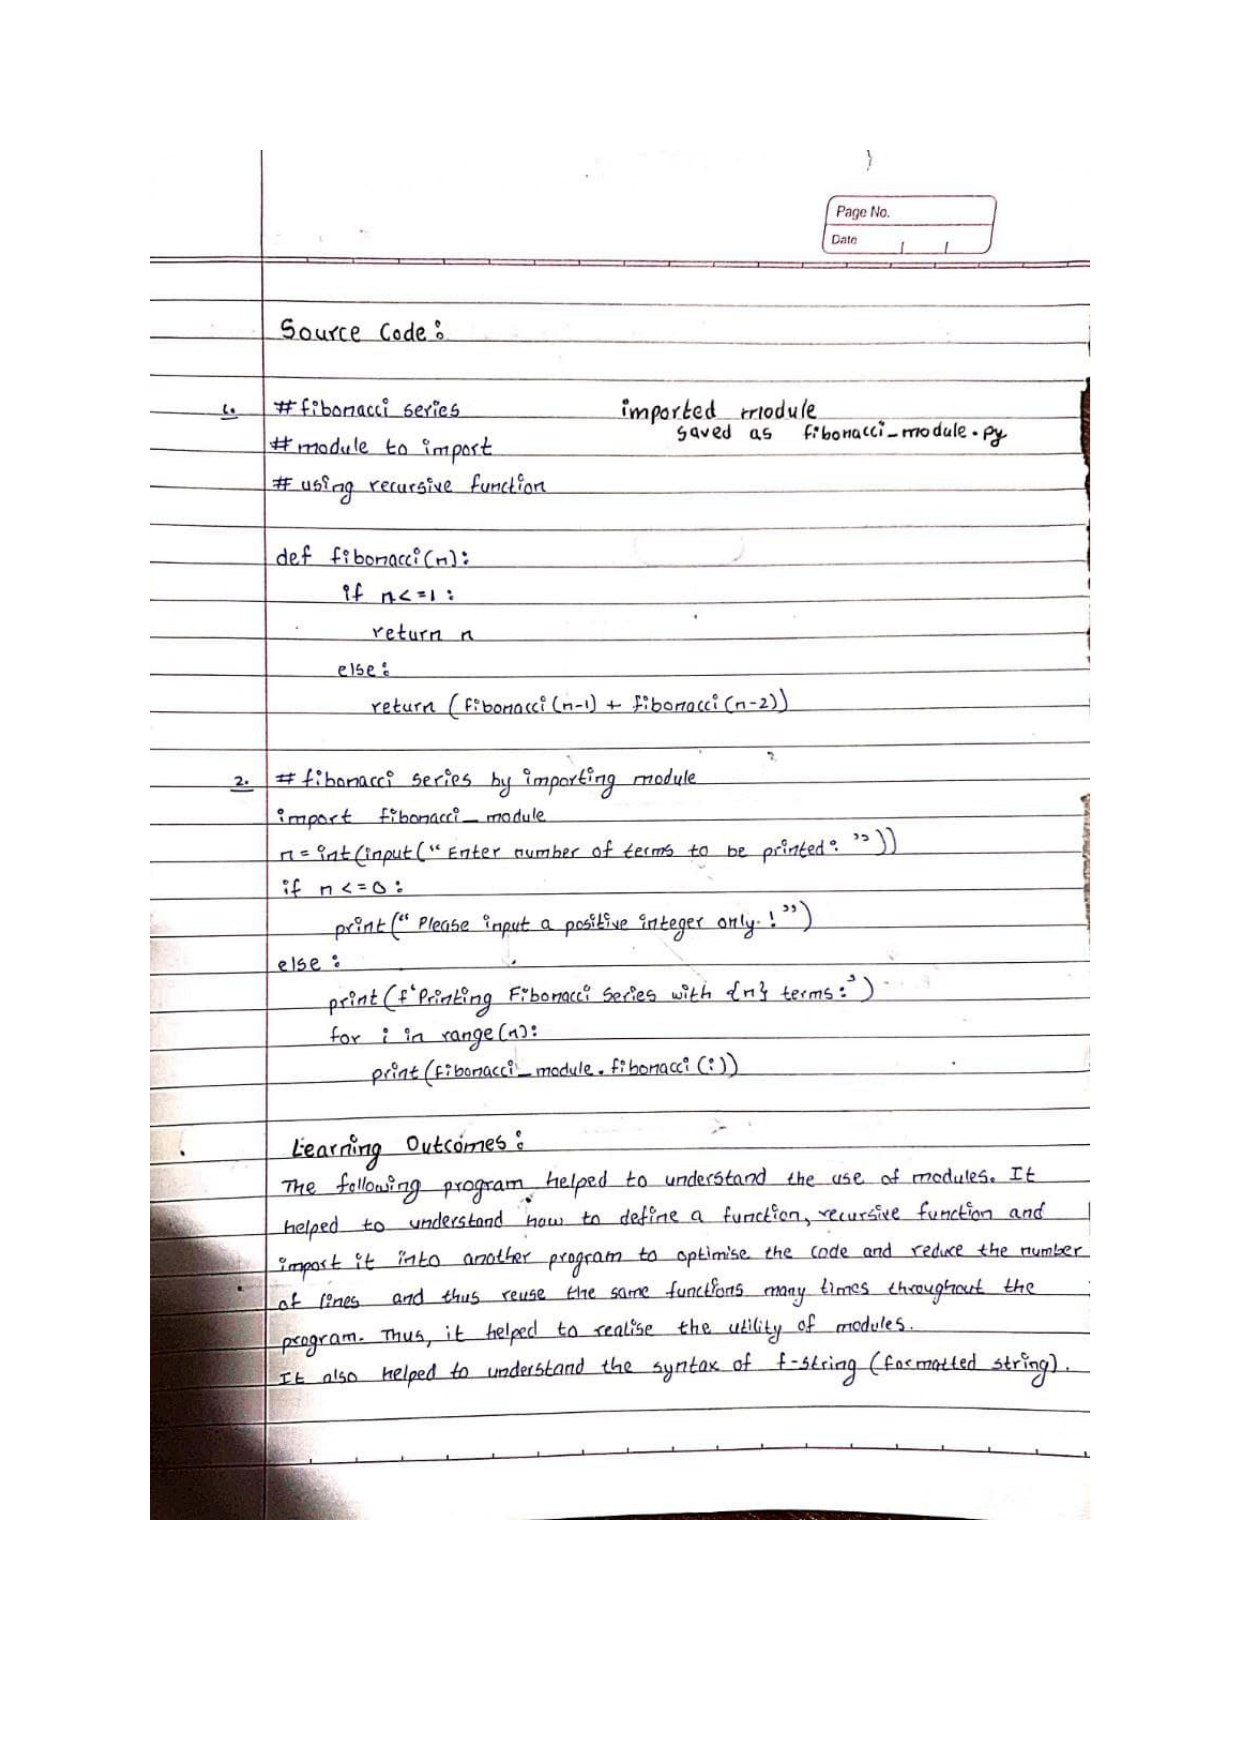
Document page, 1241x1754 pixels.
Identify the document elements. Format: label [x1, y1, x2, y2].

picture [150, 150, 1091, 1520]
